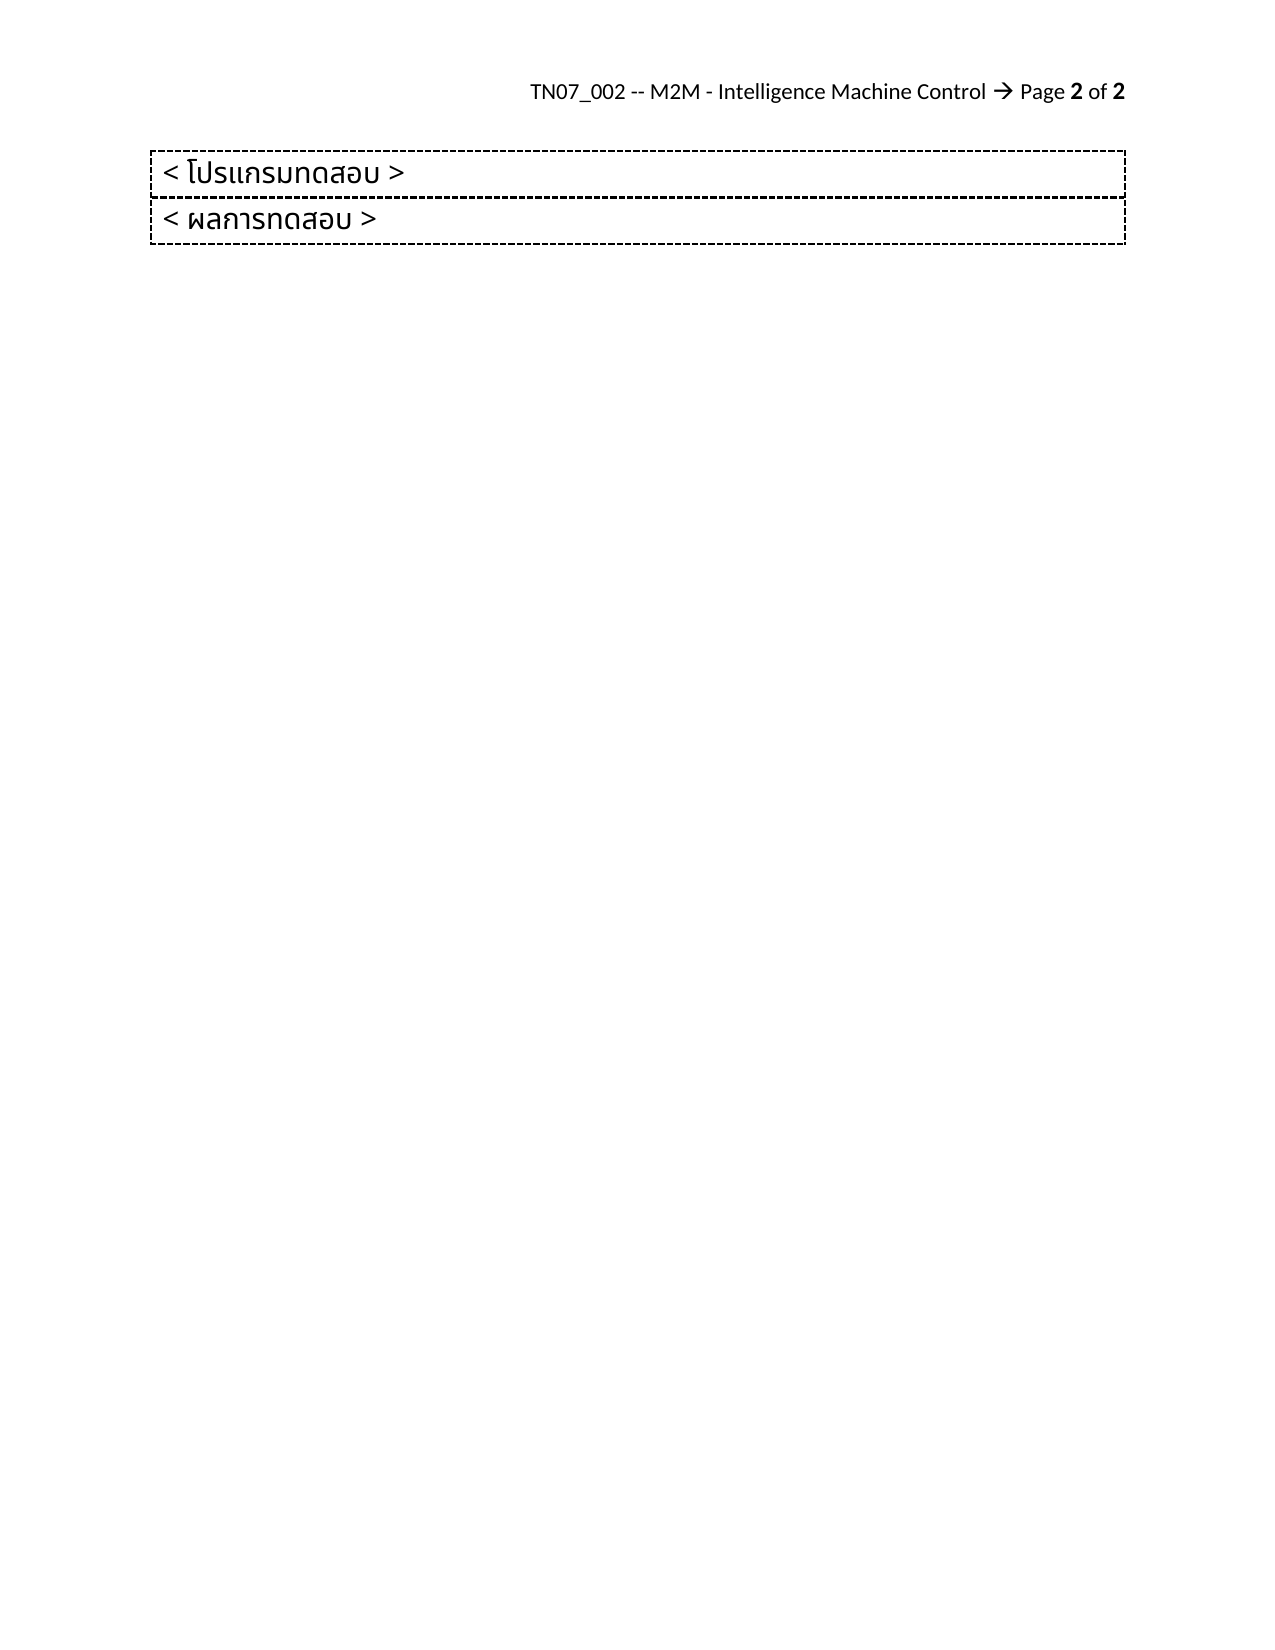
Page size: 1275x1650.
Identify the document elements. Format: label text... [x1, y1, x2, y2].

table_cell < ผลการทดสอบ > [151, 196, 1125, 243]
table_cell < โปรแกรมทดสอบ > [151, 150, 1125, 196]
